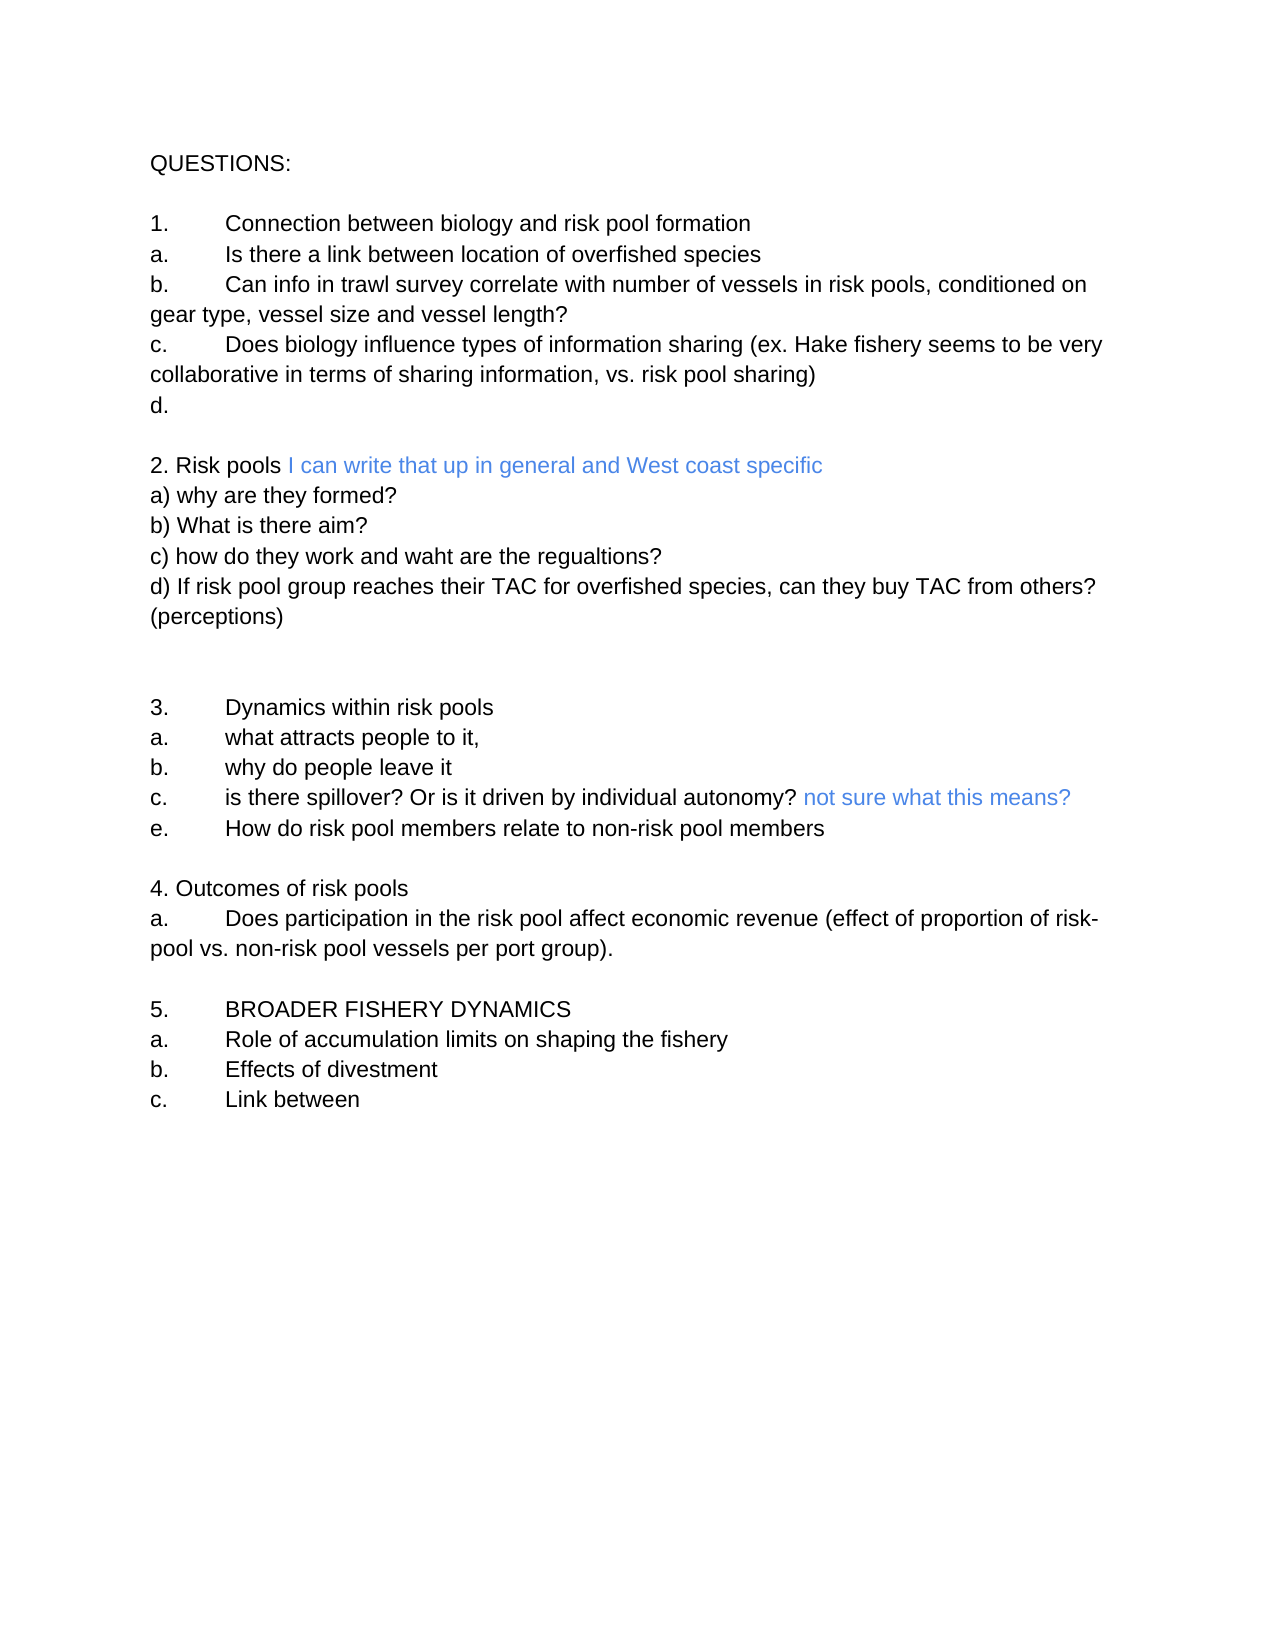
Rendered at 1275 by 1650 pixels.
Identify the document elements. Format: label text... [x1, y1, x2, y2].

text a. what attracts people to it, [150, 724, 1125, 750]
text c. Link between [150, 1086, 1125, 1113]
text a. Role of accumulation limits on shaping the fishery [150, 1026, 1125, 1052]
text 4. Outcomes of risk pools [150, 875, 1125, 901]
text e. How do risk pool members relate to non-risk pool members [150, 814, 1125, 841]
text b. Effects of divestment [150, 1056, 1125, 1083]
text b. why do people leave it [150, 754, 1125, 781]
text 1. Connection between biology and risk pool formation [150, 210, 1125, 237]
text b) What is there aim? [150, 512, 1125, 539]
text d. [150, 392, 1125, 418]
text a) why are they formed? [150, 482, 1125, 509]
text c. is there spillover? Or is it driven by individual autonomy? not sure what this means? [150, 784, 1125, 811]
text 2. Risk pools I can write that up in general and West coast specific [150, 452, 1125, 478]
text 5. BROADER FISHERY DYNAMICS [150, 996, 1125, 1022]
text d) If risk pool group reaches their TAC for overfished species, can they buy TAC from others? (perceptions) [150, 573, 1125, 629]
text c) how do they work and waht are the regualtions? [150, 543, 1125, 569]
text c. Does biology influence types of information sharing (ex. Hake fishery seems to be very collaborative in terms of sharing information, vs. risk pool sharing) [150, 331, 1125, 388]
text b. Can info in trawl survey correlate with number of vessels in risk pools, conditioned on gear type, vessel size and vessel length? [150, 271, 1125, 327]
text 3. Dynamics within risk pools [150, 694, 1125, 720]
text a. Does participation in the risk pool affect economic revenue (effect of proportion of risk-pool vs. non-risk pool vessels per port group). [150, 905, 1125, 962]
text QUESTIONS: [150, 150, 1125, 176]
text a. Is there a link between location of overfished species [150, 241, 1125, 267]
